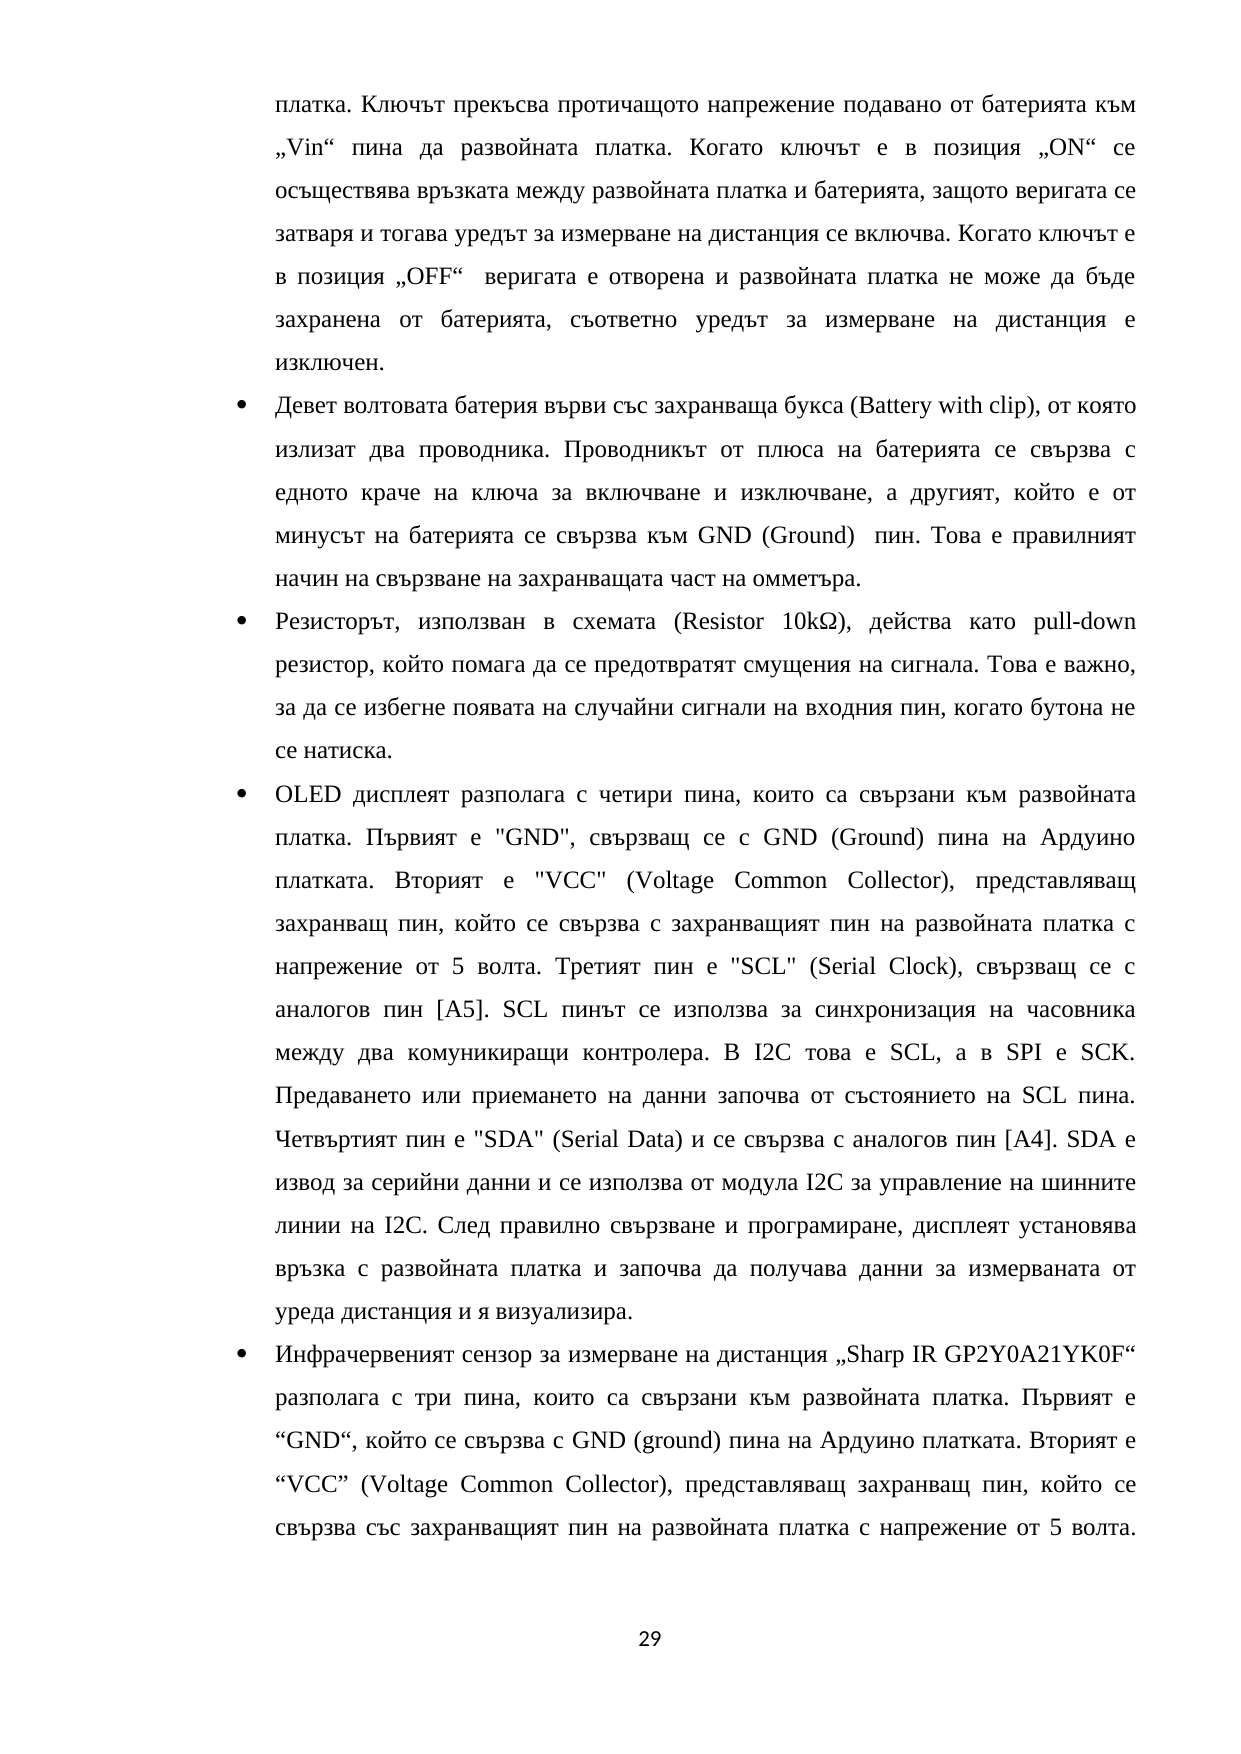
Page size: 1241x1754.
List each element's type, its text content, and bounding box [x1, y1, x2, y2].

list OLED дисплеят разполага с четири пина, които са свързани към развойната платка. Първият е "GND", свързващ се с GND (Ground) пина на Ардуино платката. Вторият е "VCC" (Voltage Common Collector), представляващ захранващ пин, който се свързва с захранващият пин на развойната платка с напрежение от 5 волта. Третият пин е "SCL" (Serial Clock), свързващ се с аналогов пин [А5]. SCL пинът се използва за синхронизация на часовника между два комуникиращи контролера. В I2C това е SCL, а в SPI е SCK. Предаването или приемането на данни започва от състоянието на SCL пинa. Четвъртият пин е "SDA" (Serial Data) и се свързва с аналогов пин [А4]. SDA е извод за серийни данни и се използва от модула I2C за управление на шинните линии на I2C. След правилно свързване и програмиране, дисплеят установява връзка с развойната платка и започва да получава данни за измерваната от уреда дистанция и я визуализира. [237, 779, 1137, 1325]
list Резисторът, използван в схемата (Resistor 10kΩ), действа като pull-down резистор, който помага да се предотвратят смущения на сигнала. Това е важно, за да се избегне появата на случайни сигнали на входния пин, когато бутона не се натиска. [237, 606, 1137, 764]
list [237, 1339, 1137, 1541]
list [237, 89, 1137, 376]
list Девет волтовата батерия върви със захранваща букса (Battery with clip), от която излизат два проводника. Проводникът от плюса на батерията се свързва с едното краче на ключа за включване и изключване, а другият, който е от минусът на батерията се свързва към GND (Ground) пин. Това е правилният начин на свързване на захранващата част на омметъра. [237, 391, 1137, 592]
